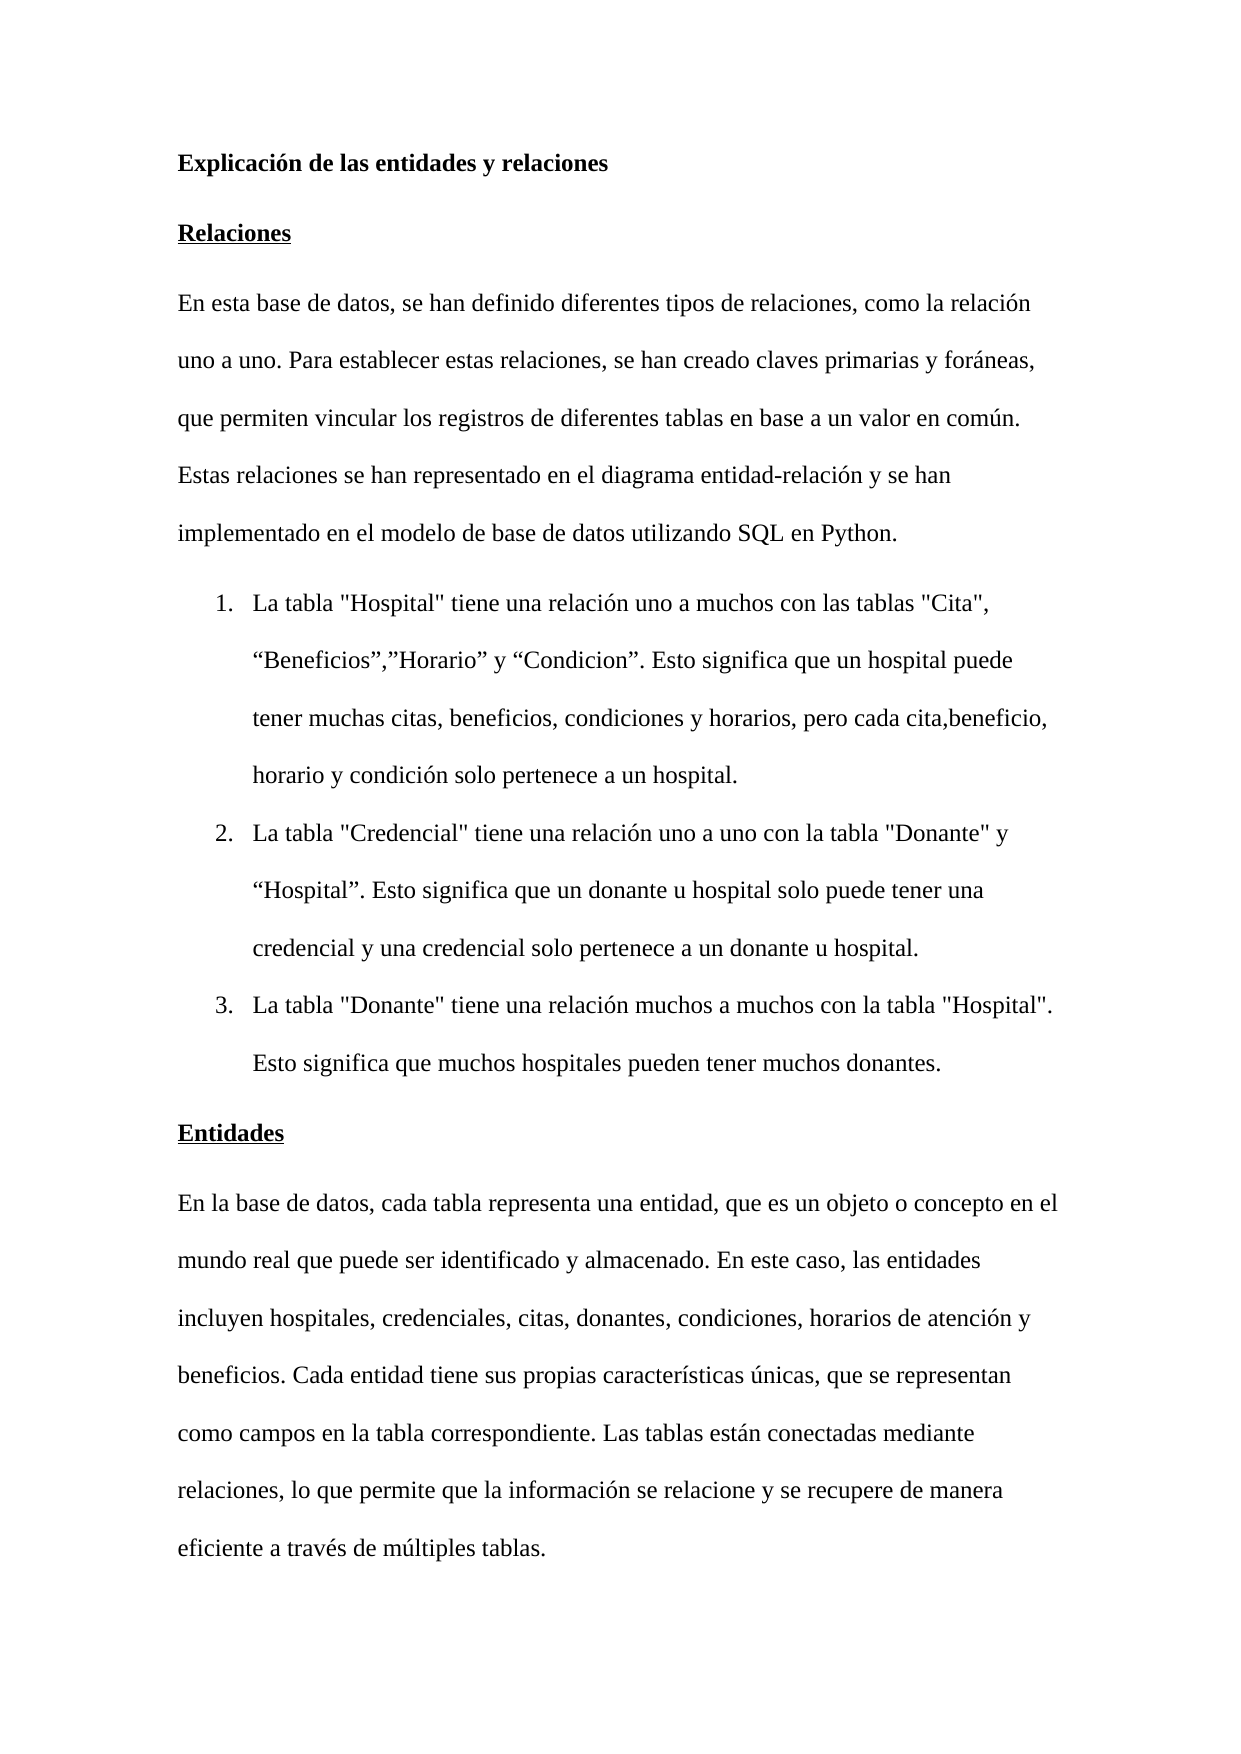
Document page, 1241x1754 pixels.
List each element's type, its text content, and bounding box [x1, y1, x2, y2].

list La tabla "Hospital" tiene una relación uno a muchos con las tablas "Cita", “Beneficios”,”Horario” y “Condicion”. Esto significa que un hospital puede tener muchas citas, beneficios, condiciones y horarios, pero cada cita,beneficio, horario y condición solo pertenece a un hospital. [215, 588, 1063, 789]
text Relaciones [177, 218, 1063, 246]
subtitle Explicación de las entidades y relaciones [177, 148, 1063, 176]
list La tabla "Donante" tiene una relación muchos a muchos con la tabla "Hospital". Esto significa que muchos hospitales pueden tener muchos donantes. [215, 990, 1063, 1076]
text En esta base de datos, se han definido diferentes tipos de relaciones, como la relación uno a uno. Para establecer estas relaciones, se han creado claves primarias y foráneas, que permiten vincular los registros de diferentes tablas en base a un valor en común. Estas relaciones se han representado en el diagrama entidad-relación y se han implementado en el modelo de base de datos utilizando SQL en Python. [177, 288, 1063, 546]
list La tabla "Credencial" tiene una relación uno a uno con la tabla "Donante" y “Hospital”. Esto significa que un donante u hospital solo puede tener una credencial y una credencial solo pertenece a un donante u hospital. [215, 818, 1063, 961]
text Entidades [177, 1118, 1063, 1146]
text En la base de datos, cada tabla representa una entidad, que es un objeto o concepto en el mundo real que puede ser identificado y almacenado. En este caso, las entidades incluyen hospitales, credenciales, citas, donantes, condiciones, horarios de atención y beneficios. Cada entidad tiene sus propias características únicas, que se representan como campos en la tabla correspondiente. Las tablas están conectadas mediante relaciones, lo que permite que la información se relacione y se recupere de manera eficiente a través de múltiples tablas. [177, 1188, 1063, 1561]
